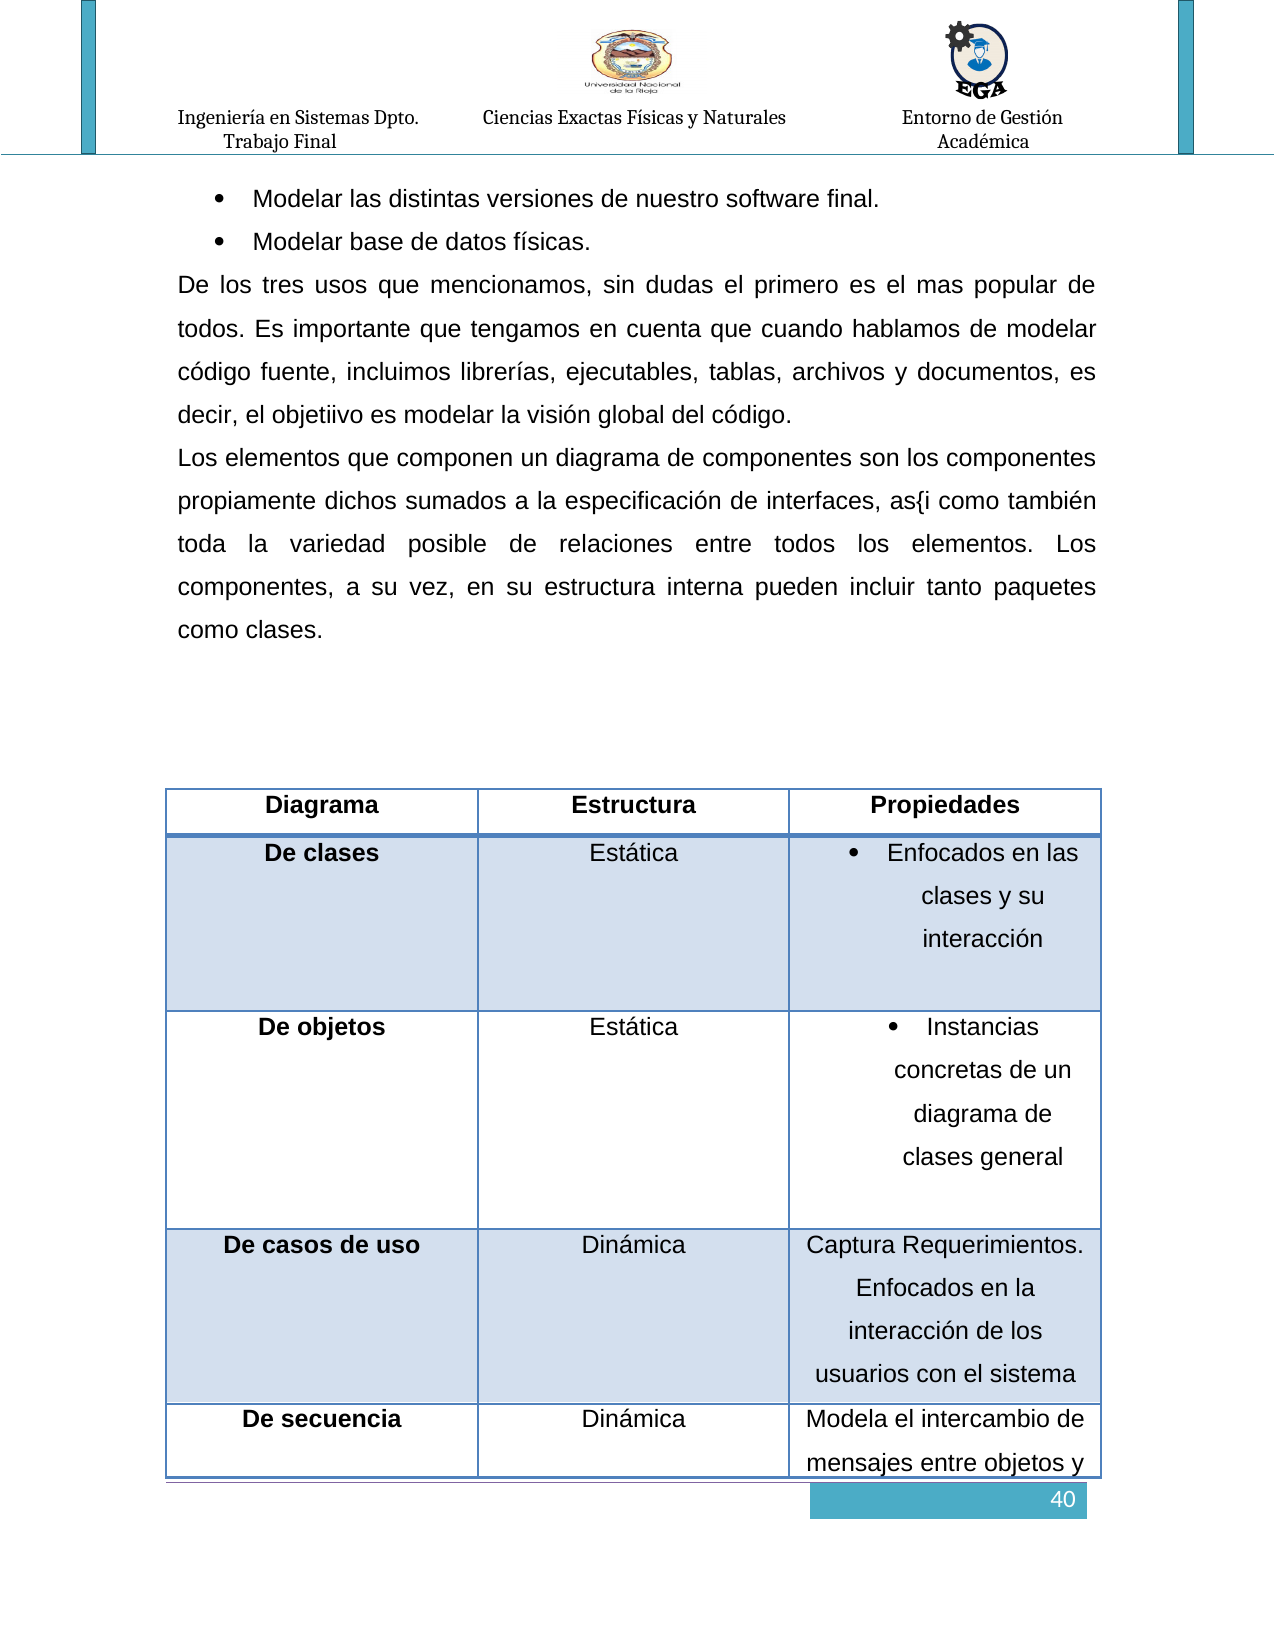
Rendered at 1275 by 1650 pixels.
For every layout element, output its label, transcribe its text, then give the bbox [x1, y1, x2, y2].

table_cell De clases [167, 838, 477, 1010]
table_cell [790, 1405, 1100, 1476]
table_cell Instancias concretas de un diagrama de clases general [790, 1012, 1100, 1228]
table_header Propiedades [790, 790, 1100, 833]
table_cell De casos de uso [167, 1230, 477, 1402]
table_cell De secuencia [167, 1405, 477, 1476]
list Modelar base de datos físicas. [215, 227, 1098, 256]
table_cell Captura Requerimientos. Enfocados en la interacción de los usuarios con el sistema [790, 1230, 1100, 1402]
text Los elementos que componen un diagrama de componentes son los componentes propiamente dichos sumados a la especificación de interfaces, as{i como también toda la variedad posible de relaciones entre todos los elementos. Los componentes, a su vez, en su estructura interna pueden incluir tanto paquetes como clases. [177, 443, 1098, 644]
list Modelar las distintas versiones de nuestro software final. [215, 184, 1098, 213]
picture [557, 29, 707, 94]
table_cell Estática [479, 1012, 788, 1228]
picture [943, 18, 1014, 102]
table_header Estructura [479, 790, 788, 833]
table_cell Enfocados en las clases y su interacción [790, 838, 1100, 1010]
text De los tres usos que mencionamos, sin dudas el primero es el mas popular de todos. Es importante que tengamos en cuenta que cuando hablamos de modelar código fuente, incluimos librerías, ejecutables, tablas, archivos y documentos, es decir, el objetiivo es modelar la visión global del código. [177, 270, 1098, 428]
table_cell Estática [479, 838, 788, 1010]
table_cell Dinámica [479, 1405, 788, 1476]
table_cell De objetos [167, 1012, 477, 1228]
table_header Diagrama [167, 790, 477, 833]
table_cell Dinámica [479, 1230, 788, 1402]
